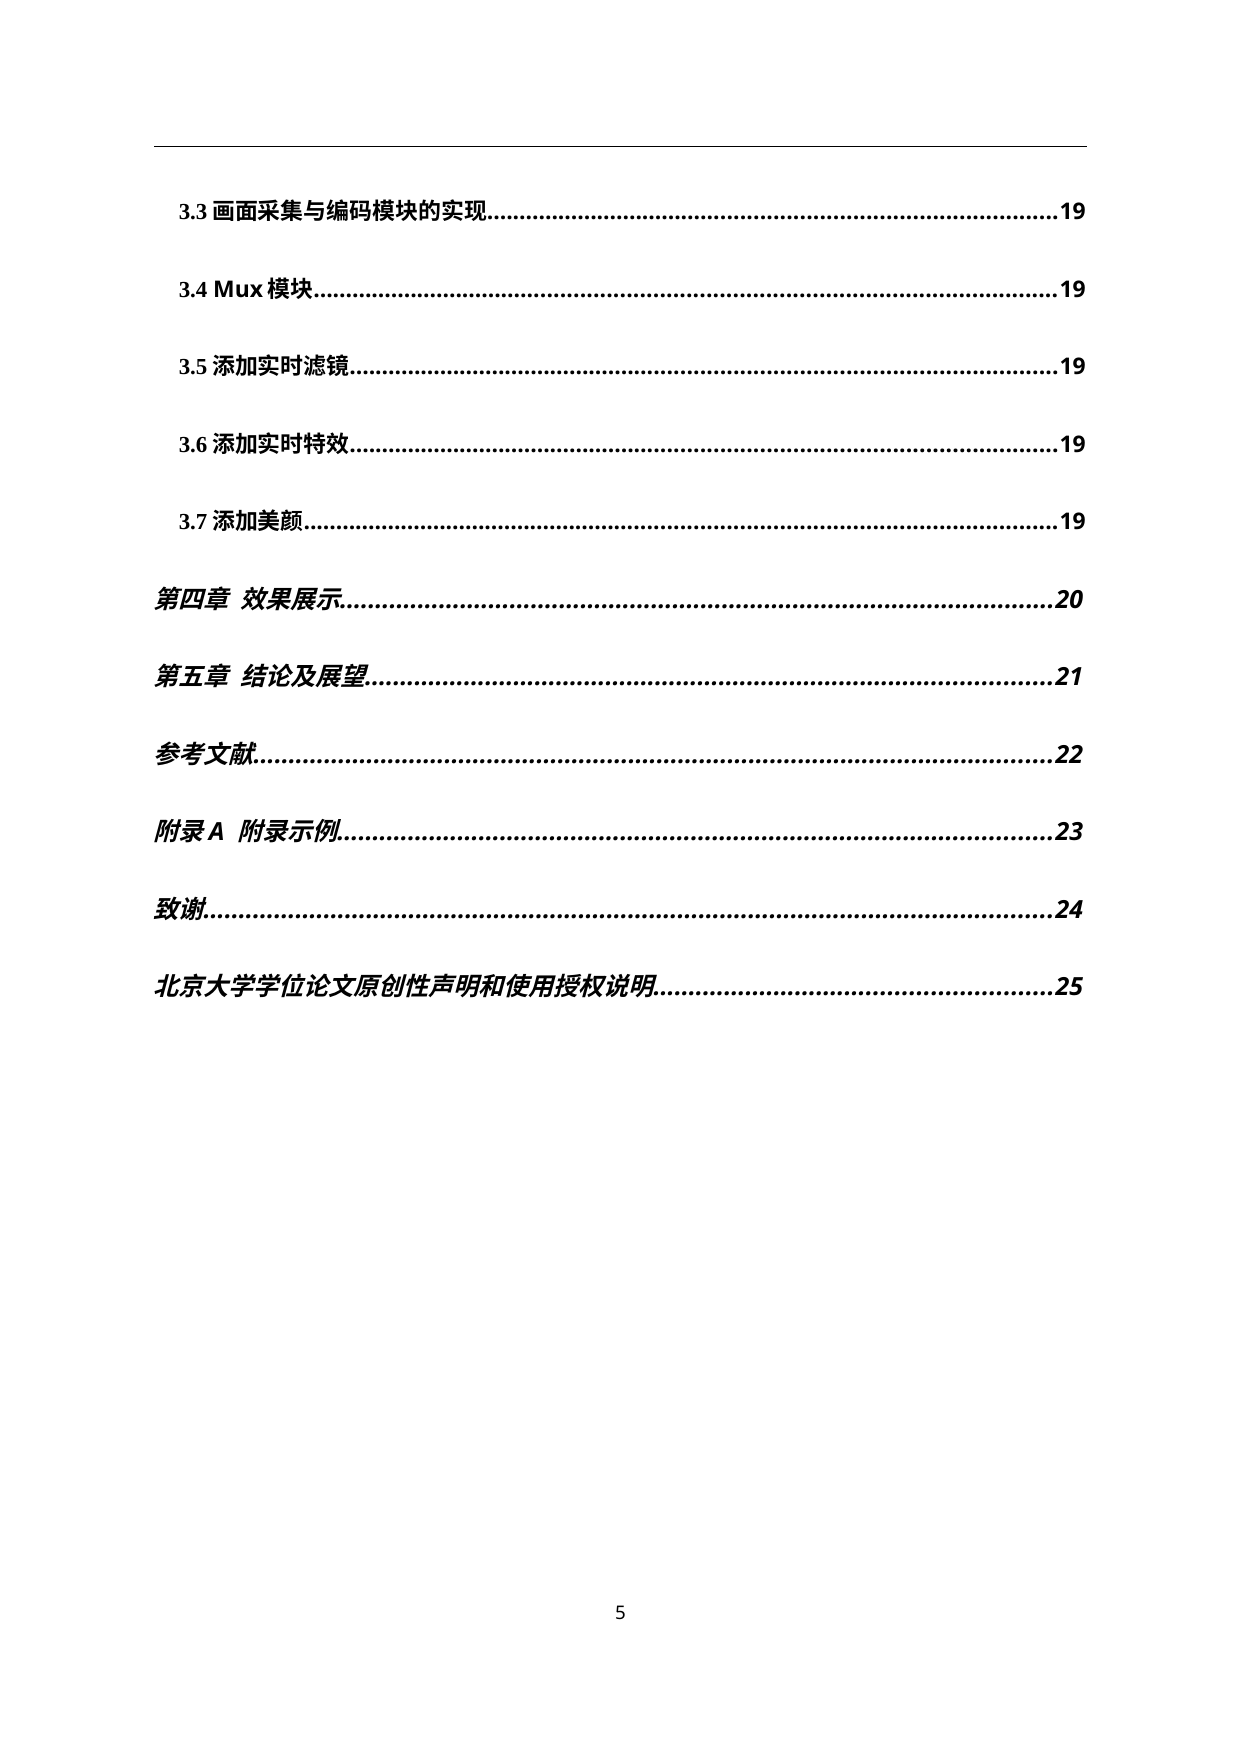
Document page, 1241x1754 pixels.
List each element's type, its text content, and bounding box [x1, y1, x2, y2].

text 3.4 Mux模块 19 [178, 255, 1087, 320]
text 3.5添加实时滤镜 19 [178, 332, 1087, 397]
text 北京大学学位论文原创性声明和使用授权说明 25 [153, 952, 1087, 1017]
text 附录A 附录示例 23 [153, 797, 1087, 862]
text 3.6添加实时特效 19 [178, 410, 1087, 475]
text 第四章 效果展示 20 [153, 565, 1087, 630]
text 第五章 结论及展望 21 [153, 642, 1087, 707]
text 3.7添加美颜 19 [178, 487, 1087, 552]
text 参考文献 22 [153, 720, 1087, 785]
text 致谢 24 [153, 875, 1087, 940]
text 3.3画面采集与编码模块的实现 19 [178, 177, 1087, 242]
